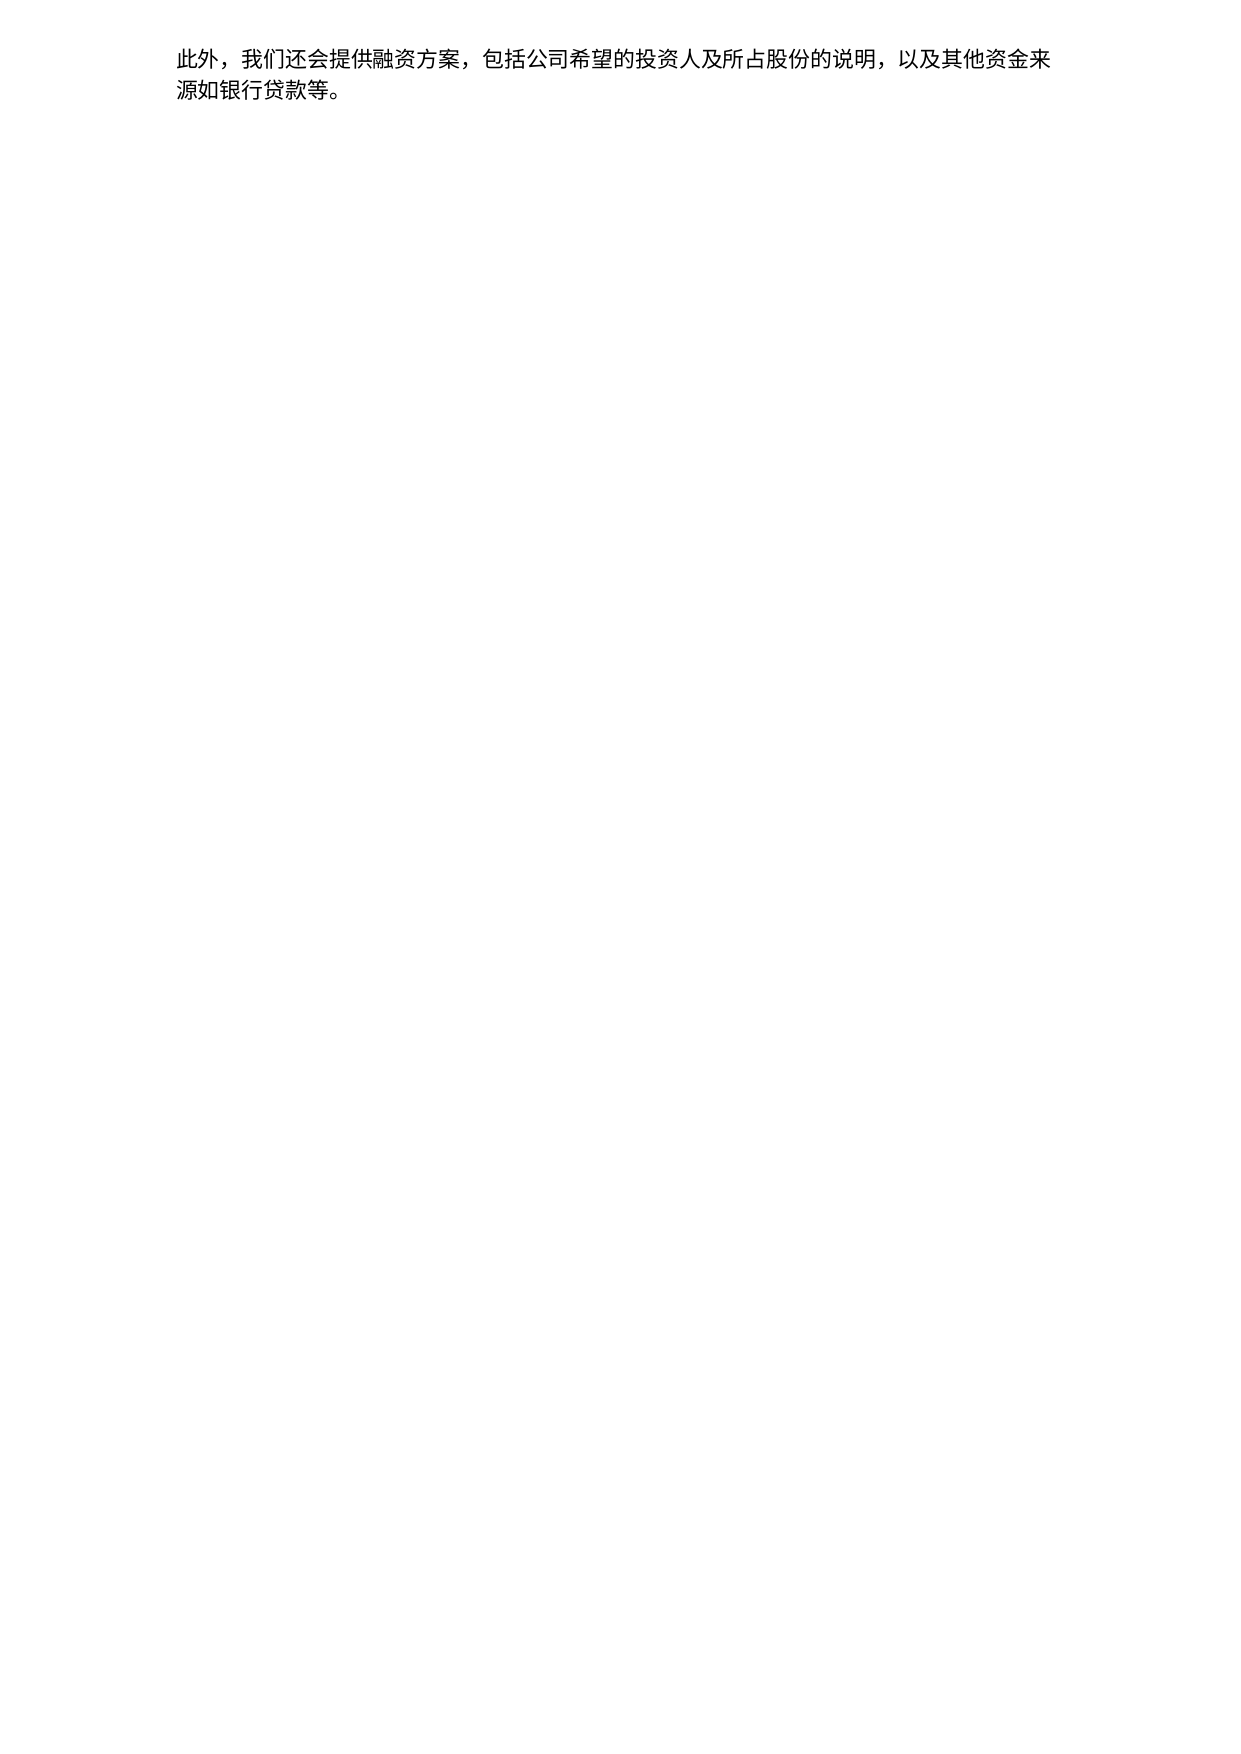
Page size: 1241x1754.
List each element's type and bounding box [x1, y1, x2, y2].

text [176, 42, 1059, 105]
